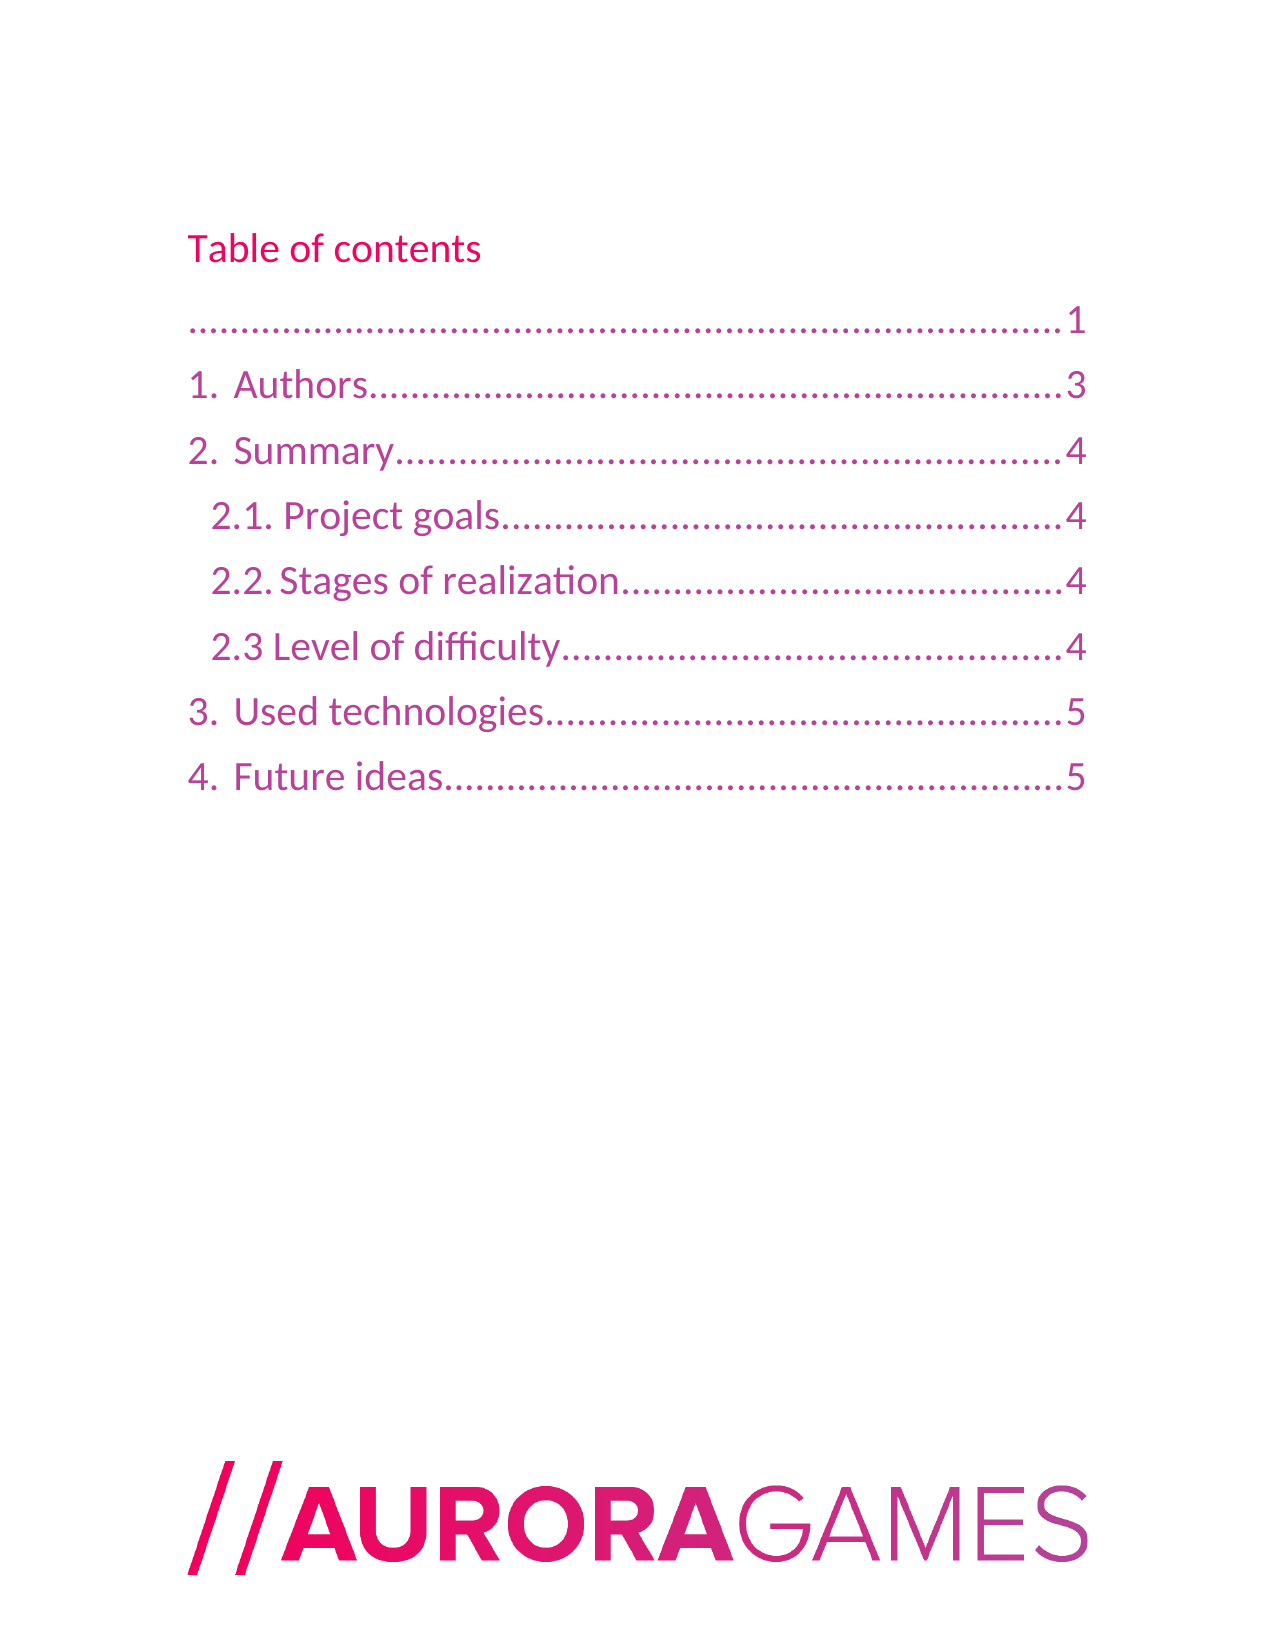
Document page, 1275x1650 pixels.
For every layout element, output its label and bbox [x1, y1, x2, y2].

picture [187, 1461, 1088, 1575]
